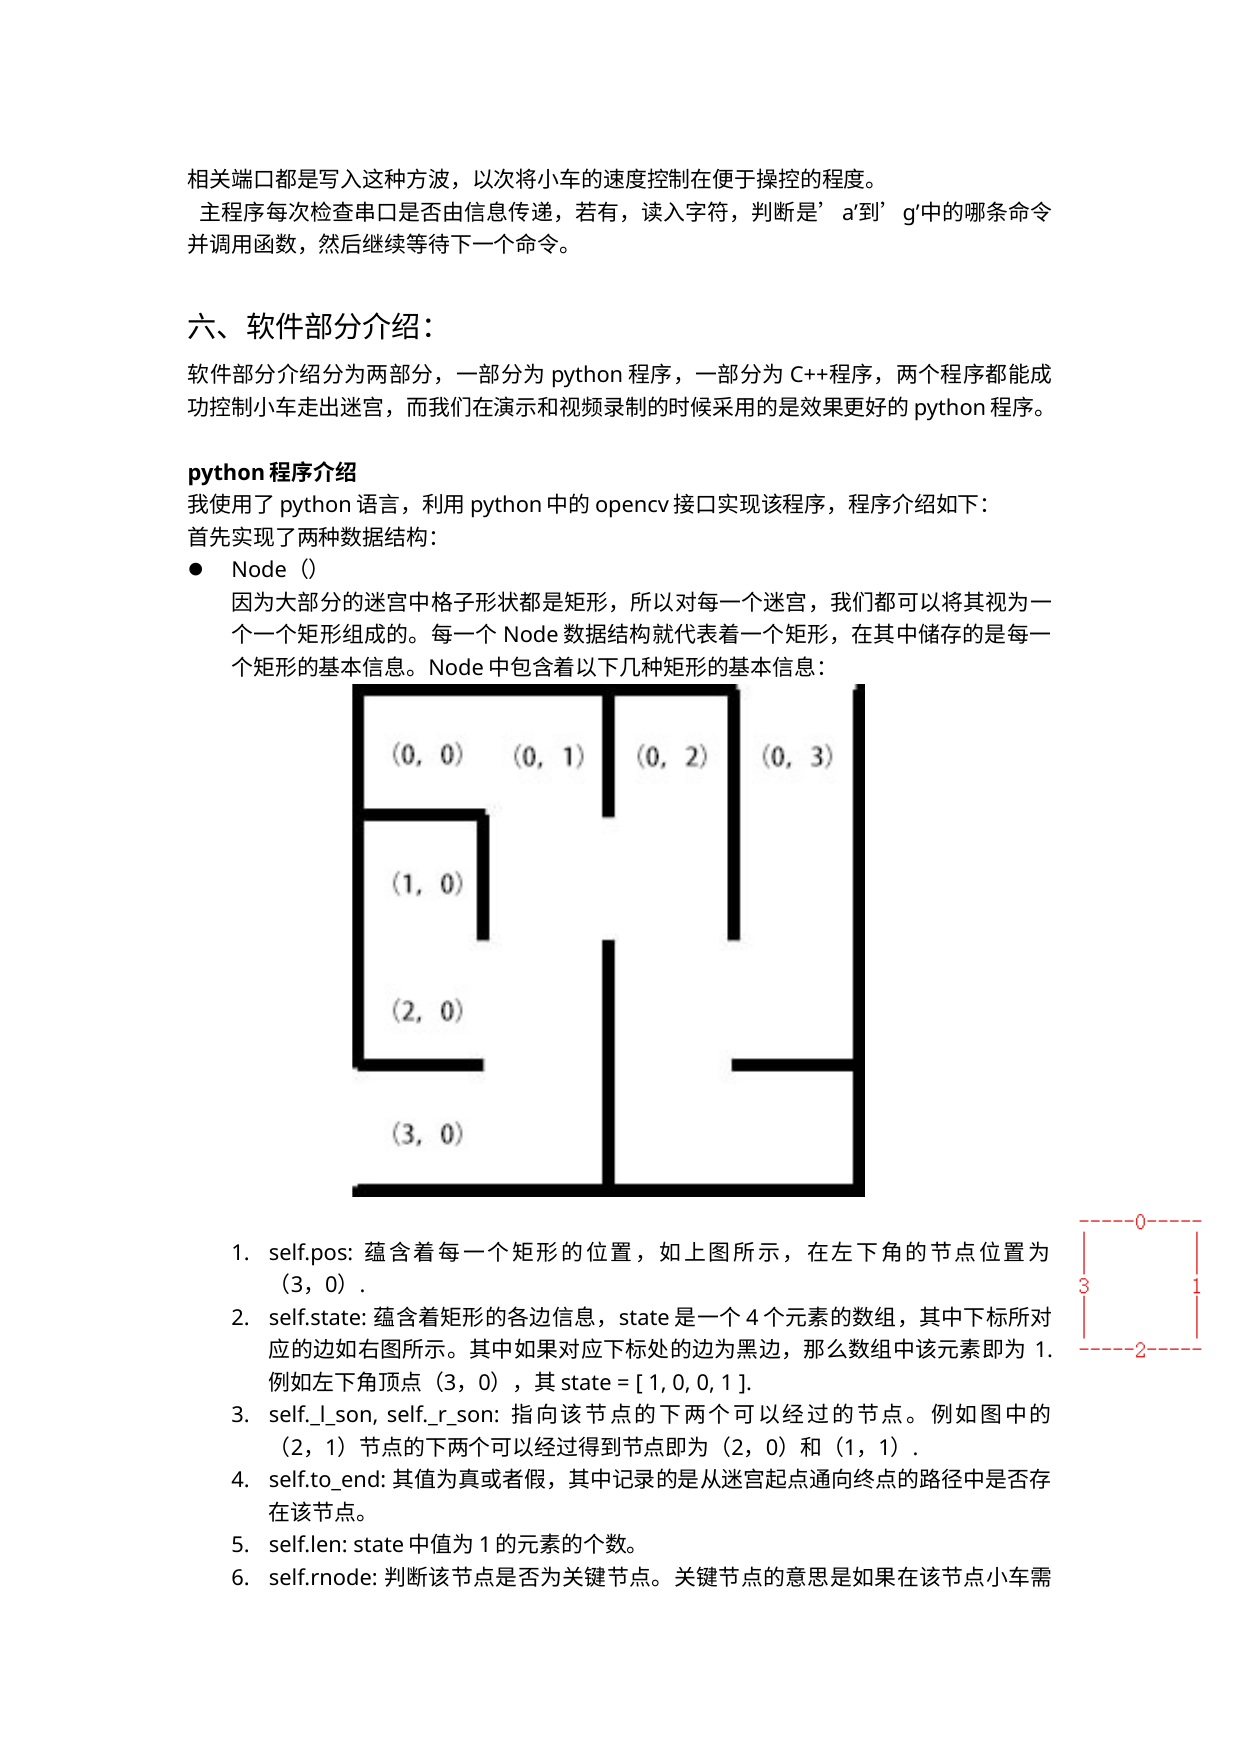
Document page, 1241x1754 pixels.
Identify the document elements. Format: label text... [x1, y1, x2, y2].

picture [352, 684, 865, 1197]
text 主程序每次检查串口是否由信息传递，若有，读入字符，判断是’a’到’g’中的哪条命令并调用函数，然后继续等待下一个命令。 [187, 194, 1053, 259]
list self.state: 蕴含着矩形的各边信息，state是一个4个元素的数组，其中下标所对应的边如右图所示。其中如果对应下标处的边为黑边，那么数组中该元素即为1.例如左下角顶点（3，0），其state = [ 1, 0, 0, 1 ]. [231, 1299, 1053, 1397]
text 软件部分介绍分为两部分，一部分为python程序，一部分为C++程序，两个程序都能成功控制小车走出迷宫，而我们在演示和视频录制的时候采用的是效果更好的python程序。 [187, 357, 1053, 422]
list Node（） [187, 552, 1053, 584]
text 首先实现了两种数据结构： [187, 519, 1053, 552]
list self.pos: 蕴含着每一个矩形的位置，如上图所示，在左下角的节点位置为（3，0）. [231, 1234, 1053, 1299]
text 我使用了python语言，利用python中的opencv接口实现该程序，程序介绍如下： [187, 487, 1053, 519]
picture [1071, 1213, 1224, 1365]
text 六、软件部分介绍： [187, 292, 1053, 357]
list 因为大部分的迷宫中格子形状都是矩形，所以对每一个迷宫，我们都可以将其视为一个一个矩形组成的。每一个Node数据结构就代表着一个矩形，在其中储存的是每一个矩形的基本信息。Node中包含着以下几种矩形的基本信息： [231, 584, 1053, 682]
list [231, 1559, 1053, 1592]
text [187, 162, 1053, 194]
list self._l_son, self._r_son: 指向该节点的下两个可以经过的节点。例如图中的（2，1）节点的下两个可以经过得到节点即为（2，0）和（1，1）. [231, 1397, 1053, 1462]
list self.len: state中值为1的元素的个数。 [231, 1527, 1053, 1559]
list self.to_end: 其值为真或者假，其中记录的是从迷宫起点通向终点的路径中是否存在该节点。 [231, 1462, 1053, 1527]
text python程序介绍 [187, 454, 1053, 487]
